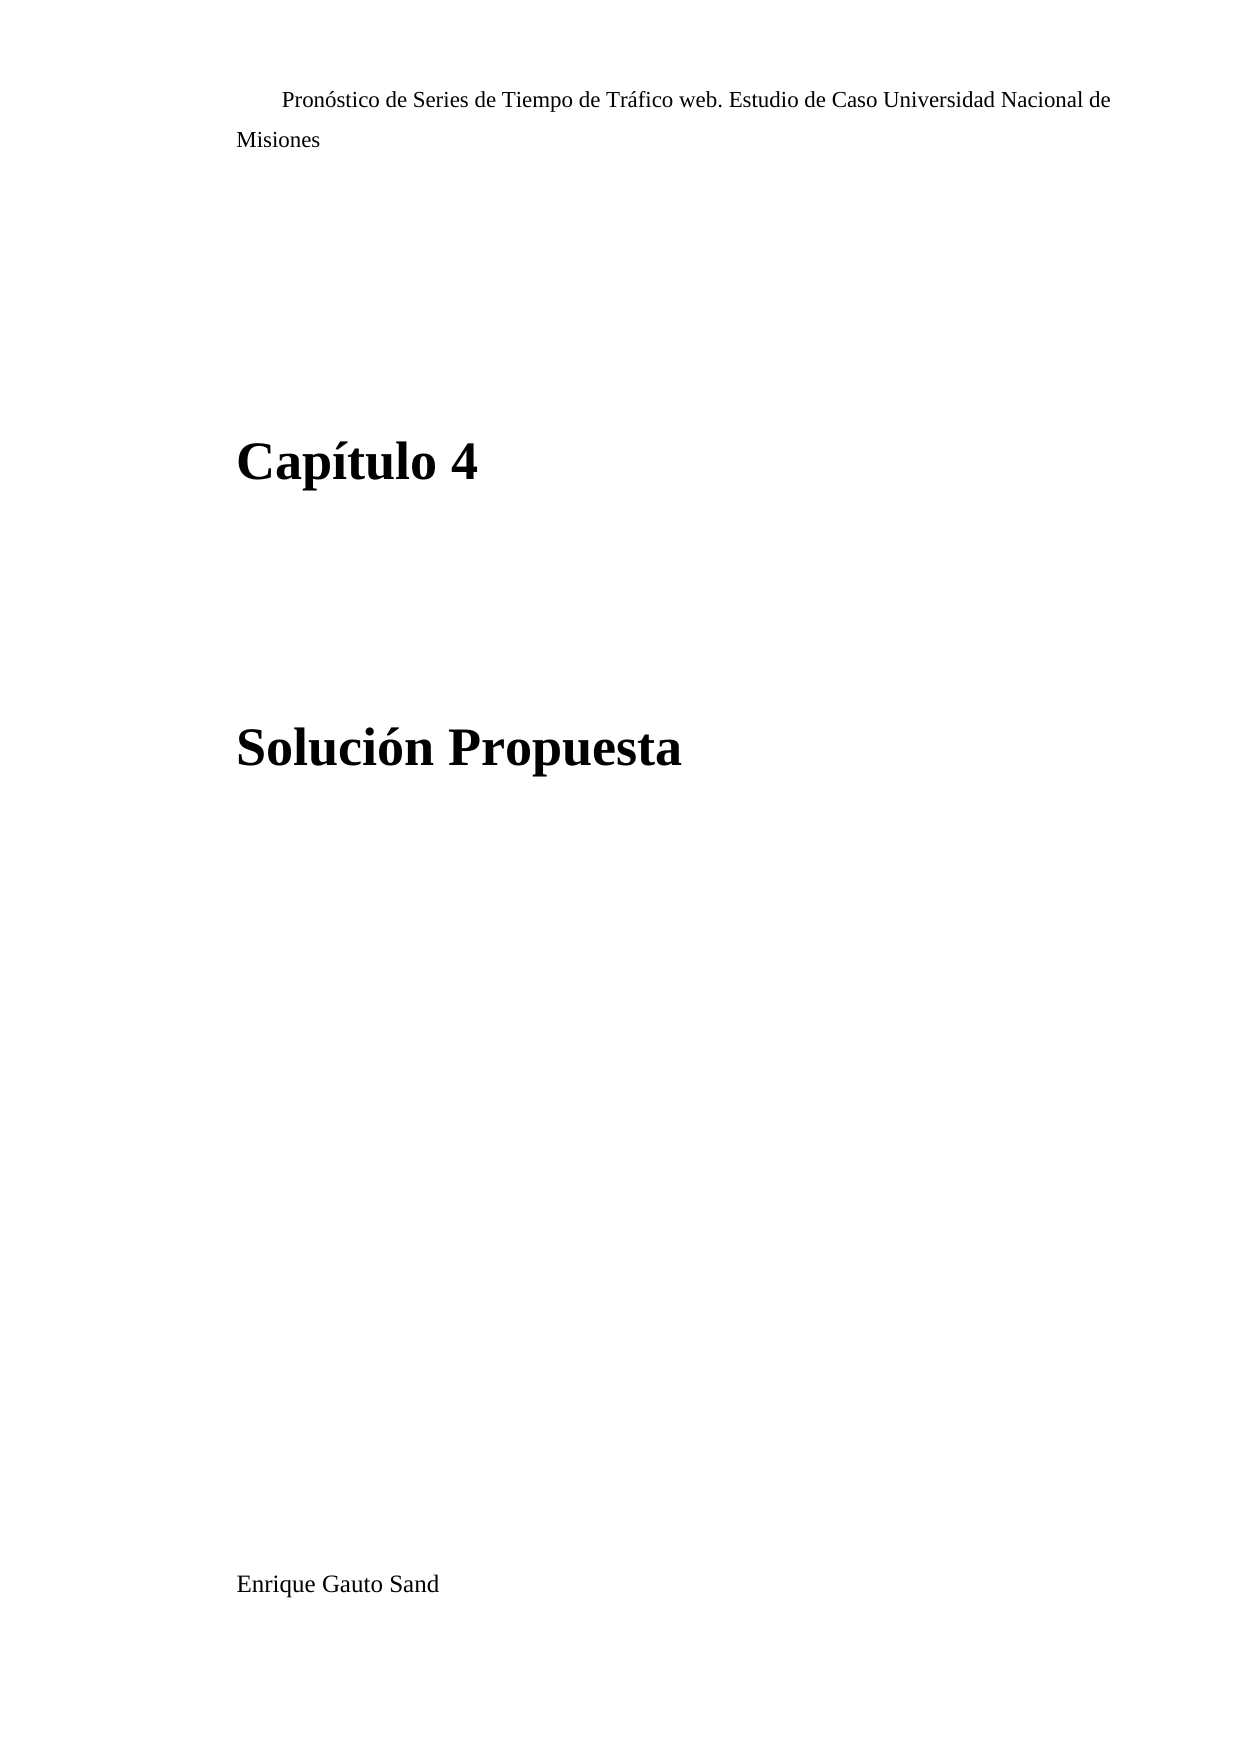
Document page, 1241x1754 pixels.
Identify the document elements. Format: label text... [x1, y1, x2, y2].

subtitle Capítulo 4 [236, 429, 1092, 491]
subtitle Solución Propuesta [236, 714, 1092, 777]
